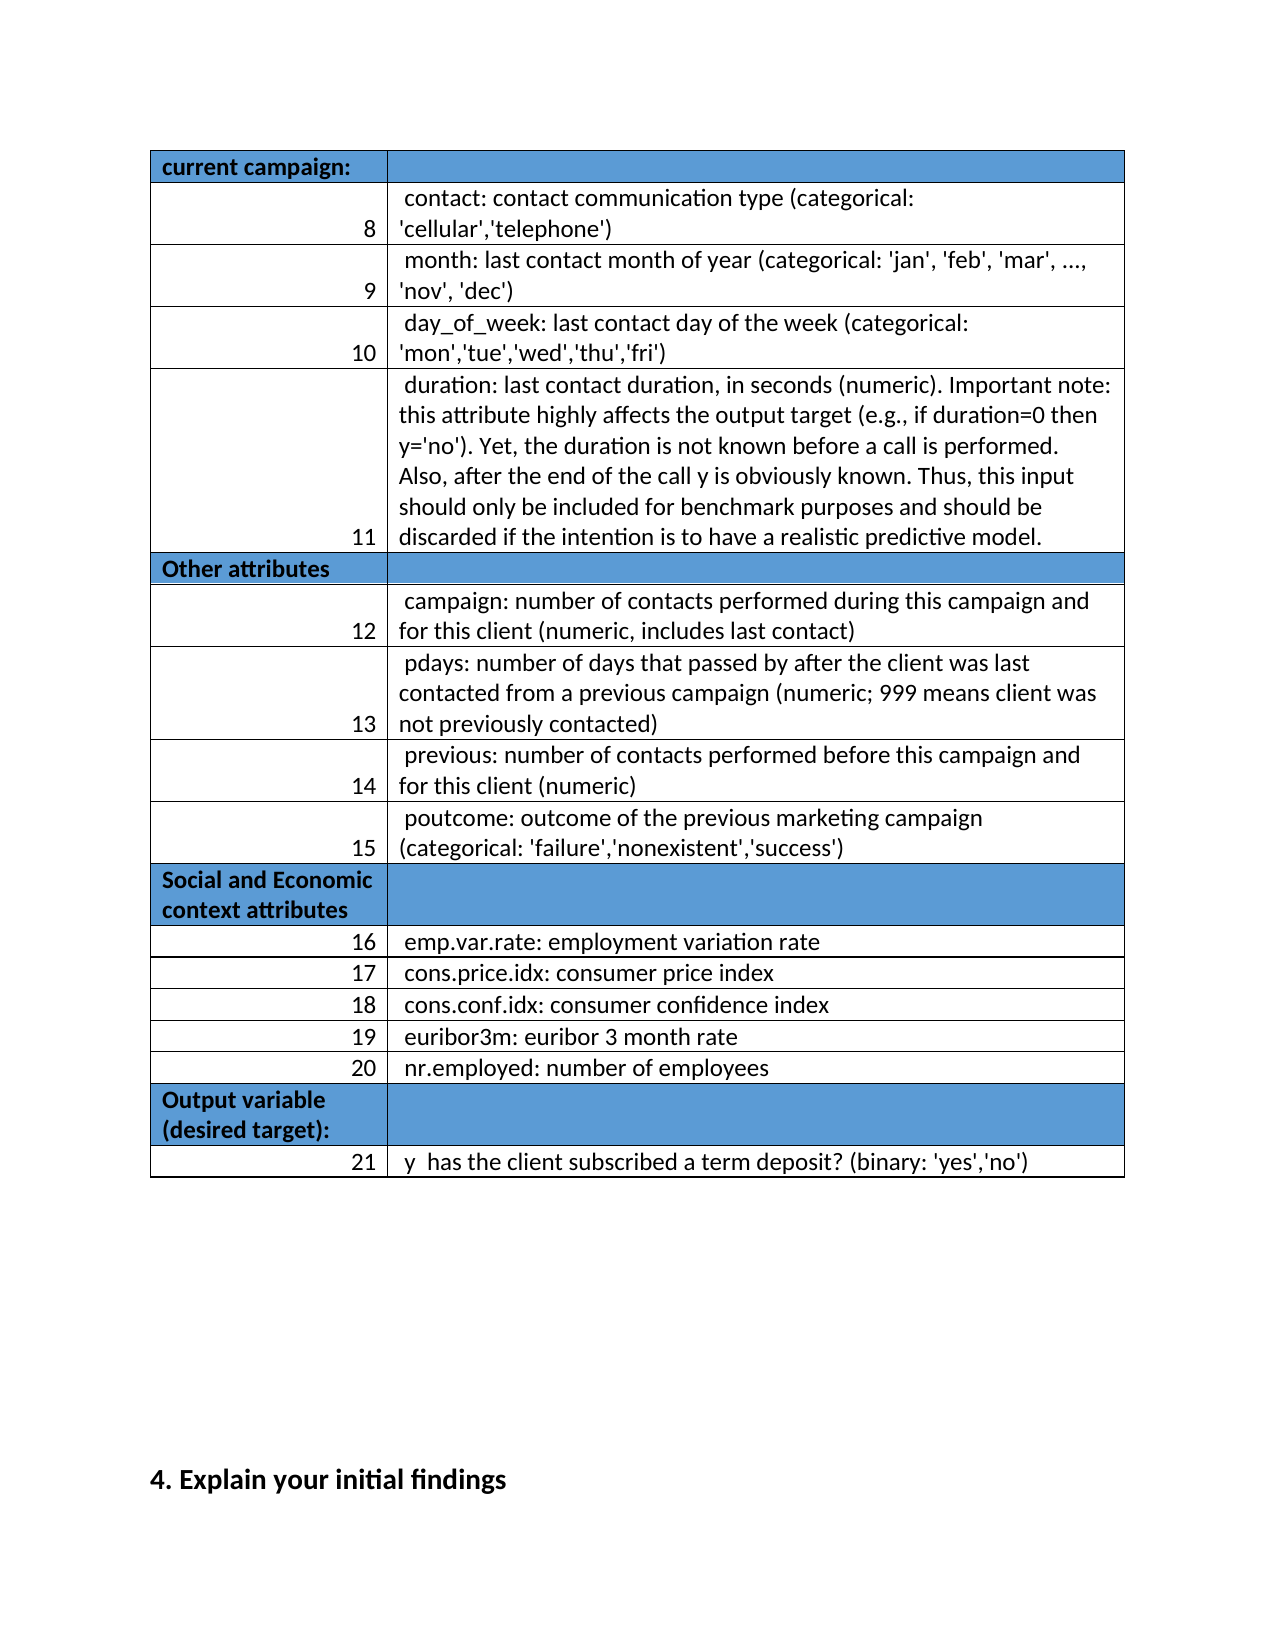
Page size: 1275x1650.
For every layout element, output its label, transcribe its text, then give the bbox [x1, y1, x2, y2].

table_cell 21 [151, 1146, 387, 1176]
table_cell 17 [151, 958, 387, 988]
table_cell contact: contact communication type (categorical: 'cellular','telephone') [388, 183, 1124, 244]
table_cell Social and Economic context attributes [151, 864, 387, 925]
table_cell cons.price.idx: consumer price index [388, 958, 1124, 988]
table_cell cons.conf.idx: consumer confidence index [388, 989, 1124, 1019]
table_cell 9 [151, 245, 387, 306]
table_cell pdays: number of days that passed by after the client was last contacted from a previous campaign (numeric; 999 means client was not previously contacted) [388, 647, 1124, 739]
table_cell poutcome: outcome of the previous marketing campaign (categorical: 'failure','nonexistent','success') [388, 802, 1124, 863]
table_cell 11 [151, 369, 387, 552]
table_cell 16 [151, 926, 387, 956]
text 4. Explain your initial findings [150, 1446, 1125, 1497]
table_cell 15 [151, 802, 387, 863]
table_cell nr.employed: number of employees [388, 1052, 1124, 1083]
table_cell 8 [151, 183, 387, 244]
table_cell [388, 151, 1124, 182]
table_cell y has the client subscribed a term deposit? (binary: 'yes','no') [388, 1146, 1124, 1176]
table_cell emp.var.rate: employment variation rate [388, 926, 1124, 956]
table_cell euribor3m: euribor 3 month rate [388, 1021, 1124, 1051]
table_cell 19 [151, 1021, 387, 1051]
table_cell Other attributes [151, 553, 387, 583]
table_cell [388, 1084, 1124, 1145]
table_cell [388, 553, 1124, 583]
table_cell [151, 151, 387, 182]
table_cell 13 [151, 647, 387, 739]
table_cell month: last contact month of year (categorical: 'jan', 'feb', 'mar', ..., 'nov', 'dec') [388, 245, 1124, 306]
table_cell campaign: number of contacts performed during this campaign and for this client (numeric, includes last contact) [388, 585, 1124, 646]
table_cell 14 [151, 740, 387, 801]
table_cell 18 [151, 989, 387, 1019]
table_cell previous: number of contacts performed before this campaign and for this client (numeric) [388, 740, 1124, 801]
table_cell 10 [151, 307, 387, 368]
table_cell Output variable (desired target): [151, 1084, 387, 1145]
table_cell duration: last contact duration, in seconds (numeric). Important note: this attribute highly affects the output target (e.g., if duration=0 then y='no'). Yet, the duration is not known before a call is performed. Also, after the end of the call y is obviously known. Thus, this input should only be included for benchmark purposes and should be discarded if the intention is to have a realistic predictive model. [388, 369, 1124, 552]
table_cell day_of_week: last contact day of the week (categorical: 'mon','tue','wed','thu','fri') [388, 307, 1124, 368]
table_cell 20 [151, 1052, 387, 1083]
table_cell [388, 864, 1124, 925]
table_cell 12 [151, 585, 387, 646]
